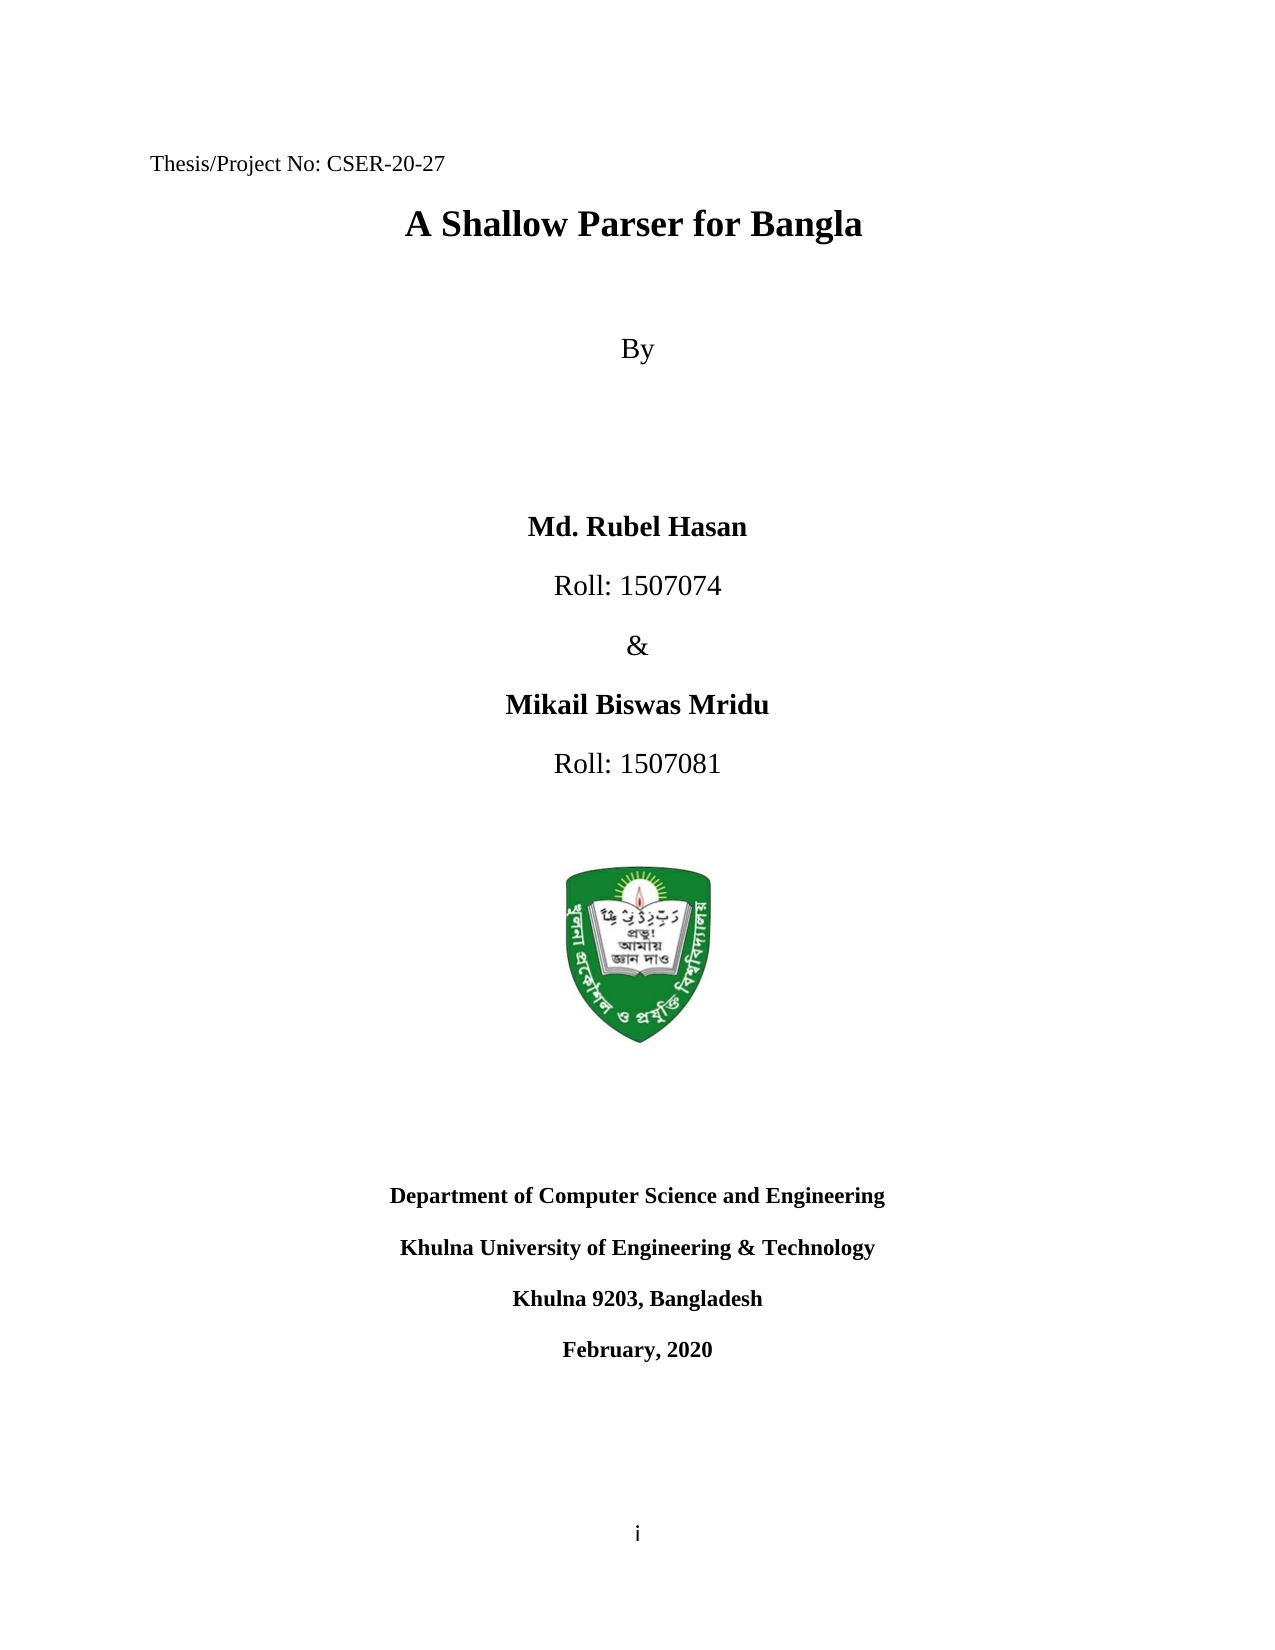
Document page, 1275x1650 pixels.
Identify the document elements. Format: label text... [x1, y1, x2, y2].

text Roll: 1507074 [150, 568, 1125, 602]
text Md. Rubel Hasan [150, 509, 1125, 542]
text Roll: 1507081 [150, 746, 1125, 780]
text Department of Computer Science and Engineering [150, 1183, 1125, 1209]
text A Shallow Parser for Bangla [150, 201, 1117, 244]
text & [150, 628, 1125, 661]
text February, 2020 [150, 1336, 1125, 1362]
text Thesis/Project No: CSER-20-27 [150, 150, 1125, 176]
text Khulna University of Engineering & Technology [150, 1234, 1125, 1260]
picture [563, 865, 713, 1046]
text Mikail Biswas Mridu [150, 687, 1125, 721]
text Khulna 9203, Bangladesh [150, 1285, 1125, 1311]
text By [150, 331, 1125, 364]
